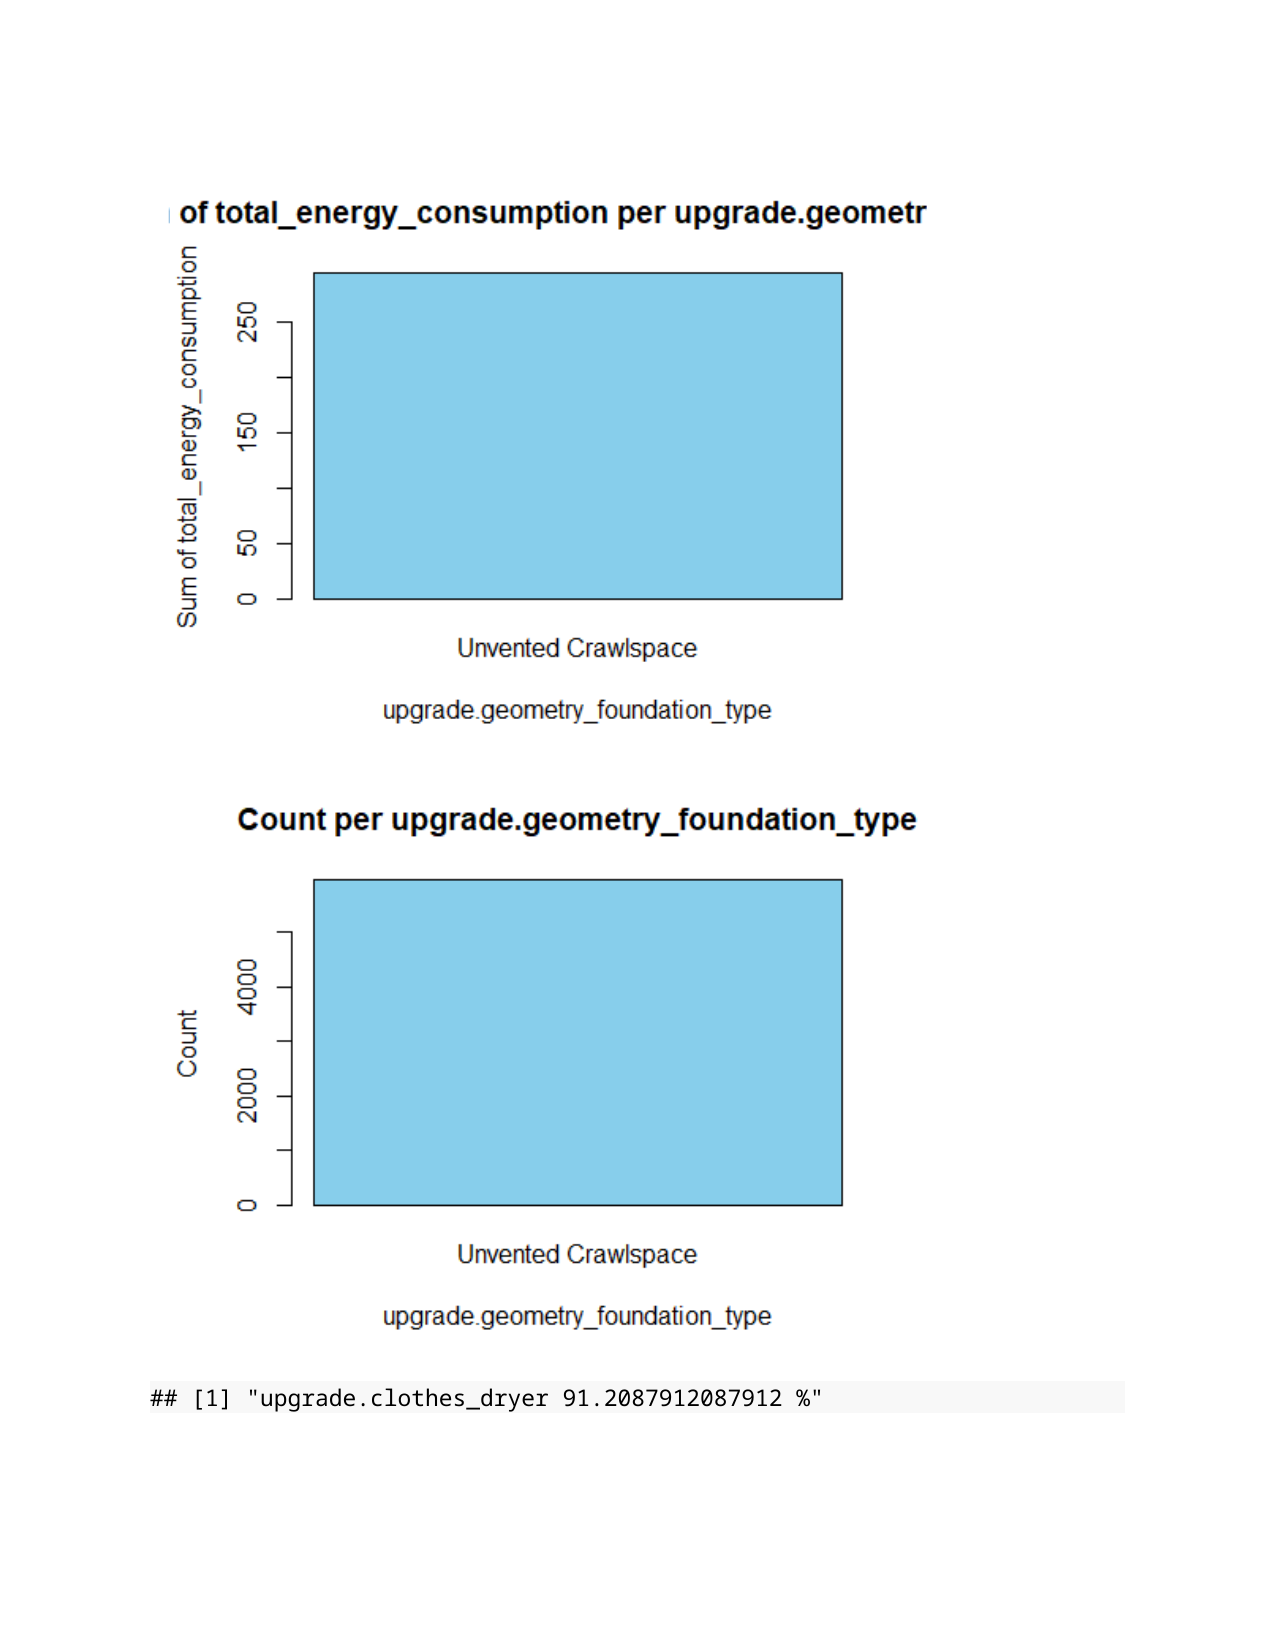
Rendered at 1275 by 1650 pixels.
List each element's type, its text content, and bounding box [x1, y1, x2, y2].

picture [168, 150, 927, 1363]
text ## [1] "upgrade.clothes_dryer 91.2087912087912 %" [150, 1381, 1125, 1413]
